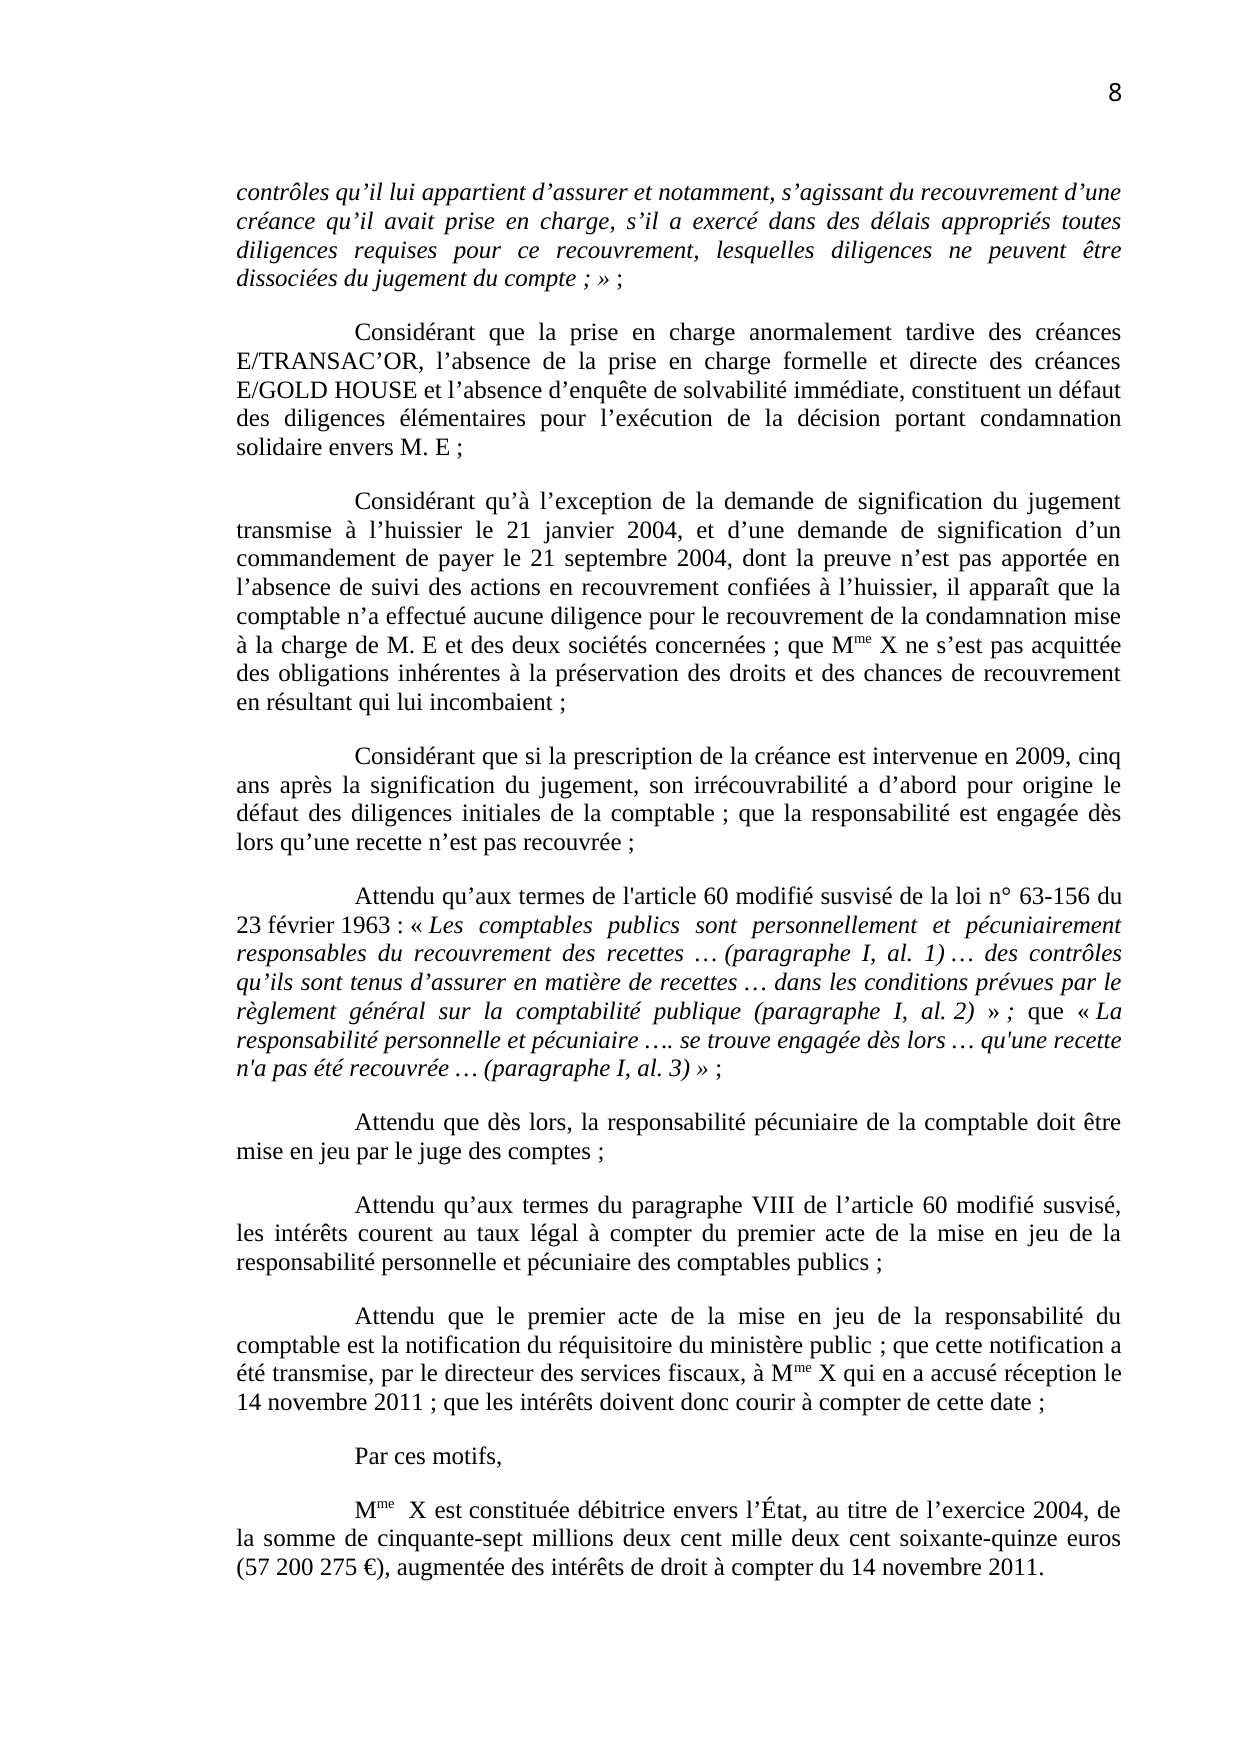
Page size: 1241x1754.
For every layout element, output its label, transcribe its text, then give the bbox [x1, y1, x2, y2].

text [236, 177, 1122, 292]
text Considérant que la prise en charge anormalement tardive des créances E/TRANSAC’OR, l’absence de la prise en charge formelle et directe des créances E/GOLD HOUSE et l’absence d’enquête de solvabilité immédiate, constituent un défaut des diligences élémentaires pour l’exécution de la décision portant condamnation solidaire envers M. E ; [236, 317, 1122, 461]
text Attendu qu’aux termes de l'article 60 modifié susvisé de la loi n° 63-156 du 23 février 1963 : « Les comptables publics sont personnellement et pécuniairement responsables du recouvrement des recettes … (paragraphe I, al. 1) … des contrôles qu’ils sont tenus d’assurer en matière de recettes … dans les conditions prévues par le règlement général sur la comptabilité publique (paragraphe I, al. 2) » ; que « La responsabilité personnelle et pécuniaire …. se trouve engagée dès lors … qu'une recette n'a pas été recouvrée … (paragraphe I, al. 3) » ; [236, 881, 1122, 1082]
text Considérant qu’à l’exception de la demande de signification du jugement transmise à l’huissier le 21 janvier 2004, et d’une demande de signification d’un commandement de payer le 21 septembre 2004, dont la preuve n’est pas apportée en l’absence de suivi des actions en recouvrement confiées à l’huissier, il apparaît que la comptable n’a effectué aucune diligence pour le recouvrement de la condamnation mise à la charge de M. E et des deux sociétés concernées ; que Mme X ne s’est pas acquittée des obligations inhérentes à la préservation des droits et des chances de recouvrement en résultant qui lui incombaient ; [236, 486, 1122, 716]
text Par ces motifs, [236, 1441, 1122, 1470]
text Mme X est constituée débitrice envers l’État, au titre de l’exercice 2004, de la somme de cinquante-sept millions deux cent mille deux cent soixante-quinze euros (57 200 275 €), augmentée des intérêts de droit à compter du 14 novembre 2011. [236, 1495, 1122, 1581]
text Considérant que si la prescription de la créance est intervenue en 2009, cinq ans après la signification du jugement, son irrécouvrabilité a d’abord pour origine le défaut des diligences initiales de la comptable ; que la responsabilité est engagée dès lors qu’une recette n’est pas recouvrée ; [236, 741, 1122, 856]
text Attendu que dès lors, la responsabilité pécuniaire de la comptable doit être mise en jeu par le juge des comptes ; [236, 1107, 1122, 1165]
text Attendu que le premier acte de la mise en jeu de la responsabilité du comptable est la notification du réquisitoire du ministère public ; que cette notification a été transmise, par le directeur des services fiscaux, à Mme X qui en a accusé réception le 14 novembre 2011 ; que les intérêts doivent donc courir à compter de cette date ; [236, 1301, 1122, 1416]
text Attendu qu’aux termes du paragraphe VIII de l’article 60 modifié susvisé, les intérêts courent au taux légal à compter du premier acte de la mise en jeu de la responsabilité personnelle et pécuniaire des comptables publics ; [236, 1190, 1122, 1276]
